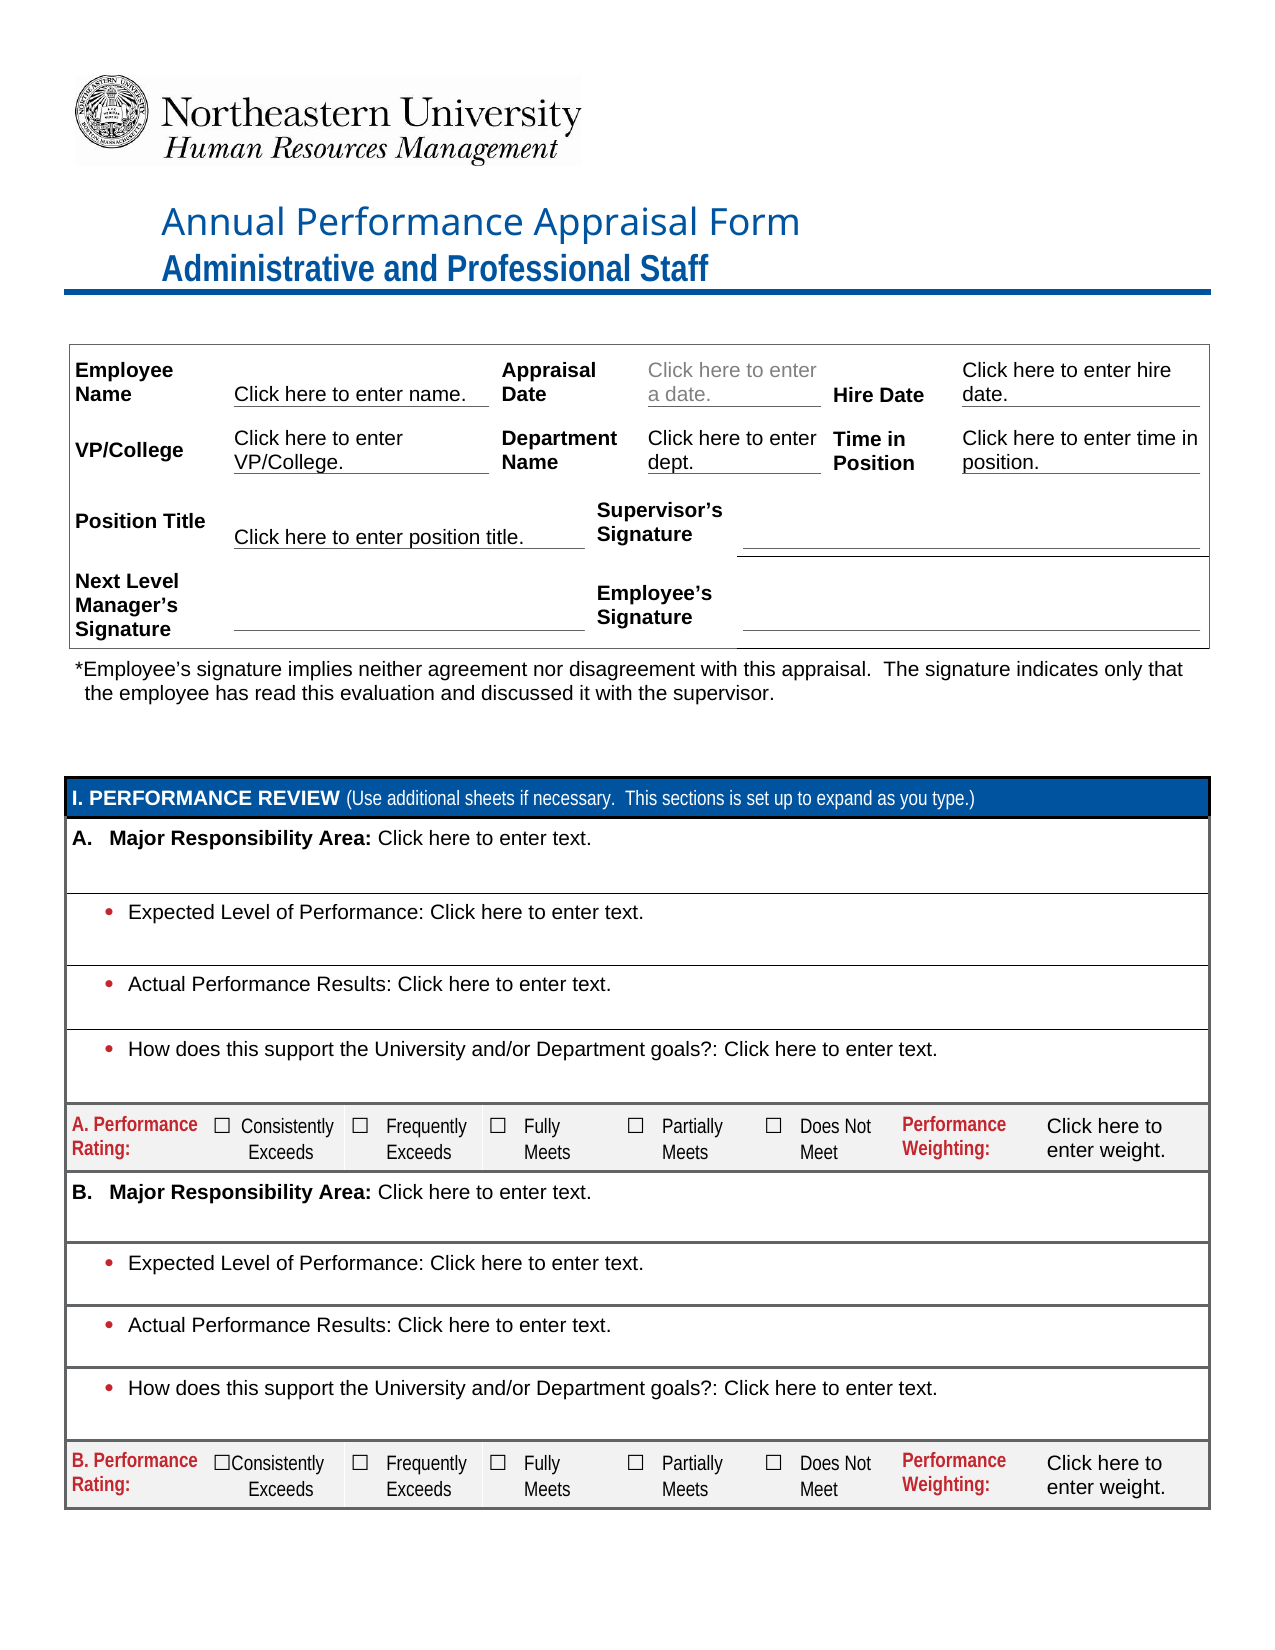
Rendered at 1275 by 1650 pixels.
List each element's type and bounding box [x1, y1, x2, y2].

picture [75, 75, 582, 166]
